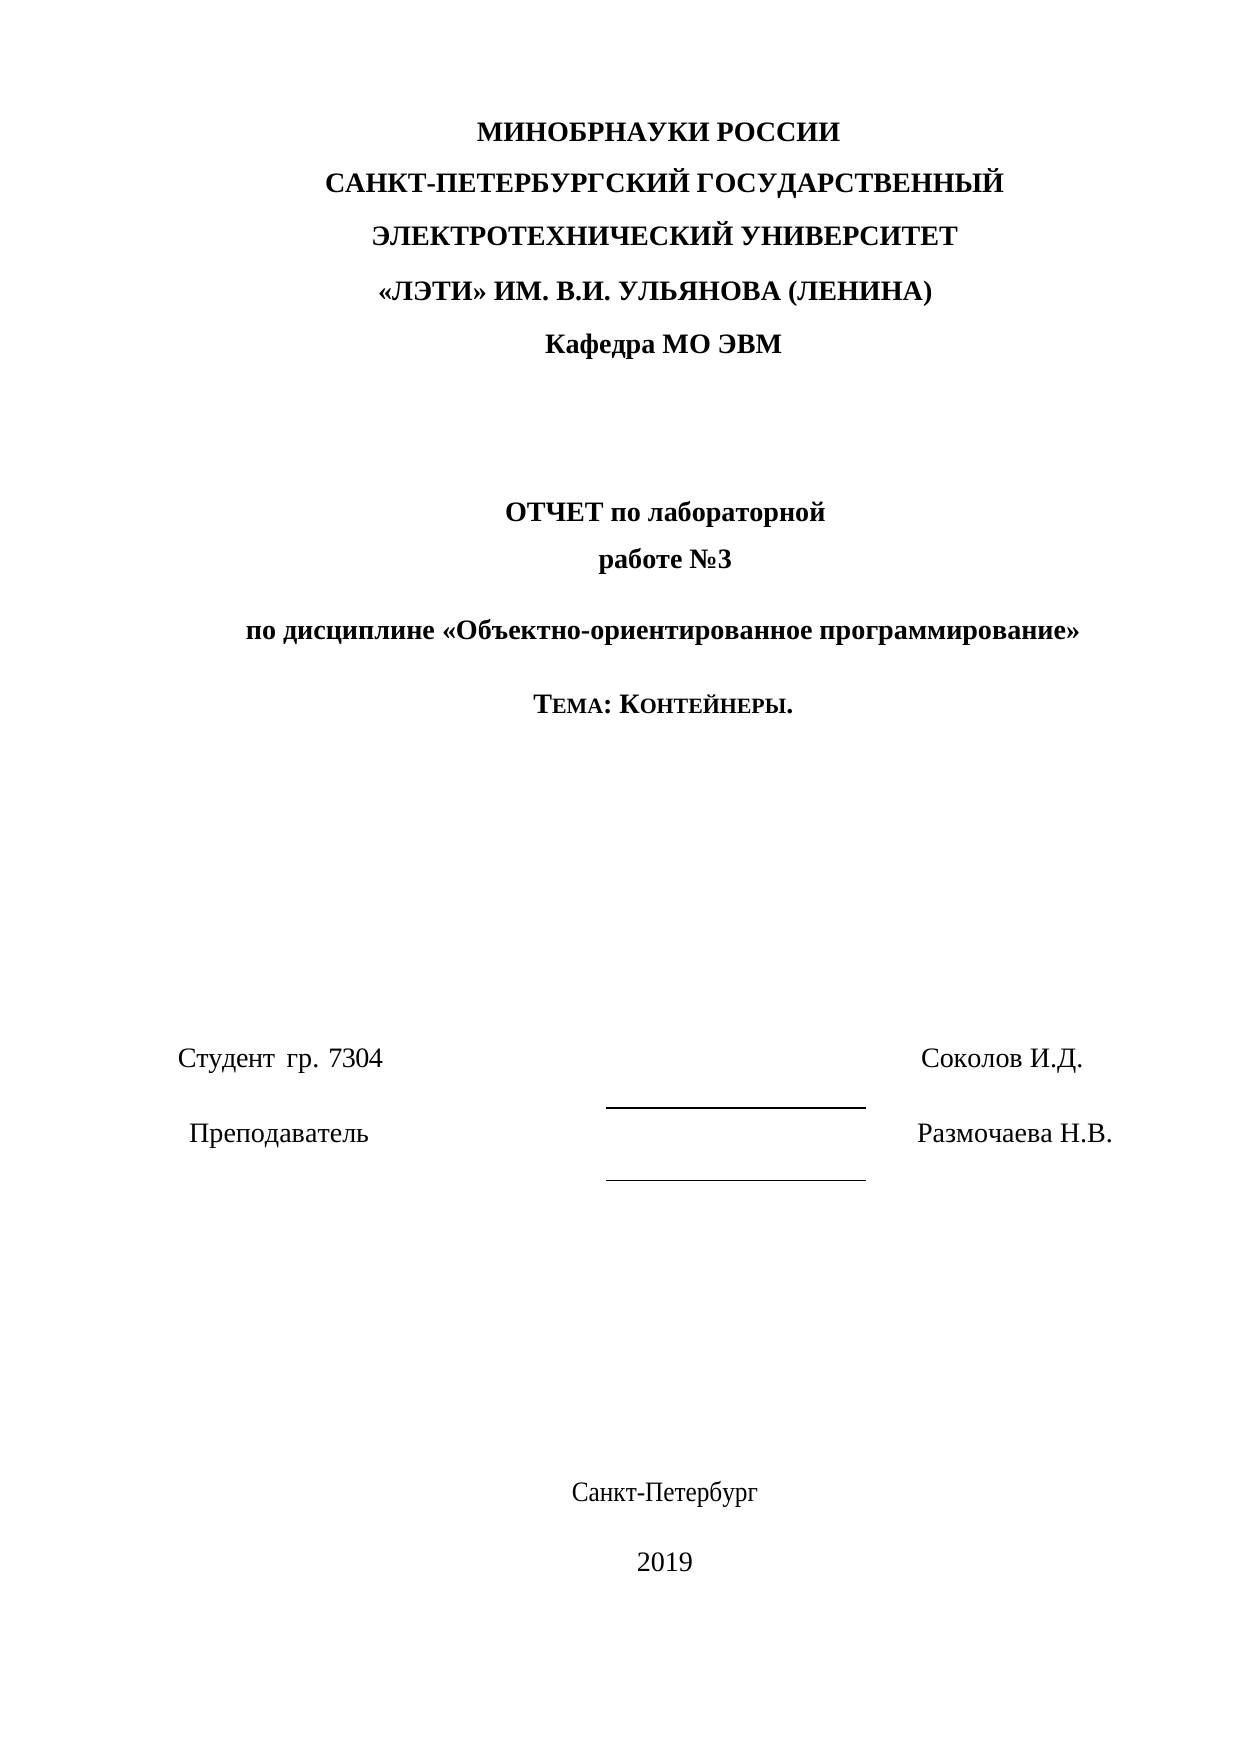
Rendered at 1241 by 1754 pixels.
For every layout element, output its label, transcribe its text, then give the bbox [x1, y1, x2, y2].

table_header Размочаева Н.В. [866, 1107, 1126, 1179]
text Санкт-Петербург 2019 [569, 1475, 760, 1577]
text Студент гр. 7304 Соколов И.Д. [178, 1041, 1165, 1073]
table_header [606, 1109, 866, 1179]
text Кафедра МО ЭВМ [243, 327, 1083, 359]
text по дисциплине «Объектно-ориентированное программирование» ТЕМА: КОНТЕЙНЕРЫ. [243, 613, 1083, 719]
table_header Преподаватель [168, 1107, 606, 1179]
subtitle МИНОБРНАУКИ РОССИИ [477, 115, 1165, 147]
text САНКТ-ПЕТЕРБУРГСКИЙ ГОСУДАРСТВЕННЫЙ ЭЛЕКТРОТЕХНИЧЕСКИЙ УНИВЕРСИТЕТ [243, 166, 1086, 252]
text «ЛЭТИ» ИМ. В.И. УЛЬЯНОВА (ЛЕНИНА) [378, 274, 1165, 307]
text ОТЧЕТ по лабораторной работе №3 [503, 494, 827, 574]
